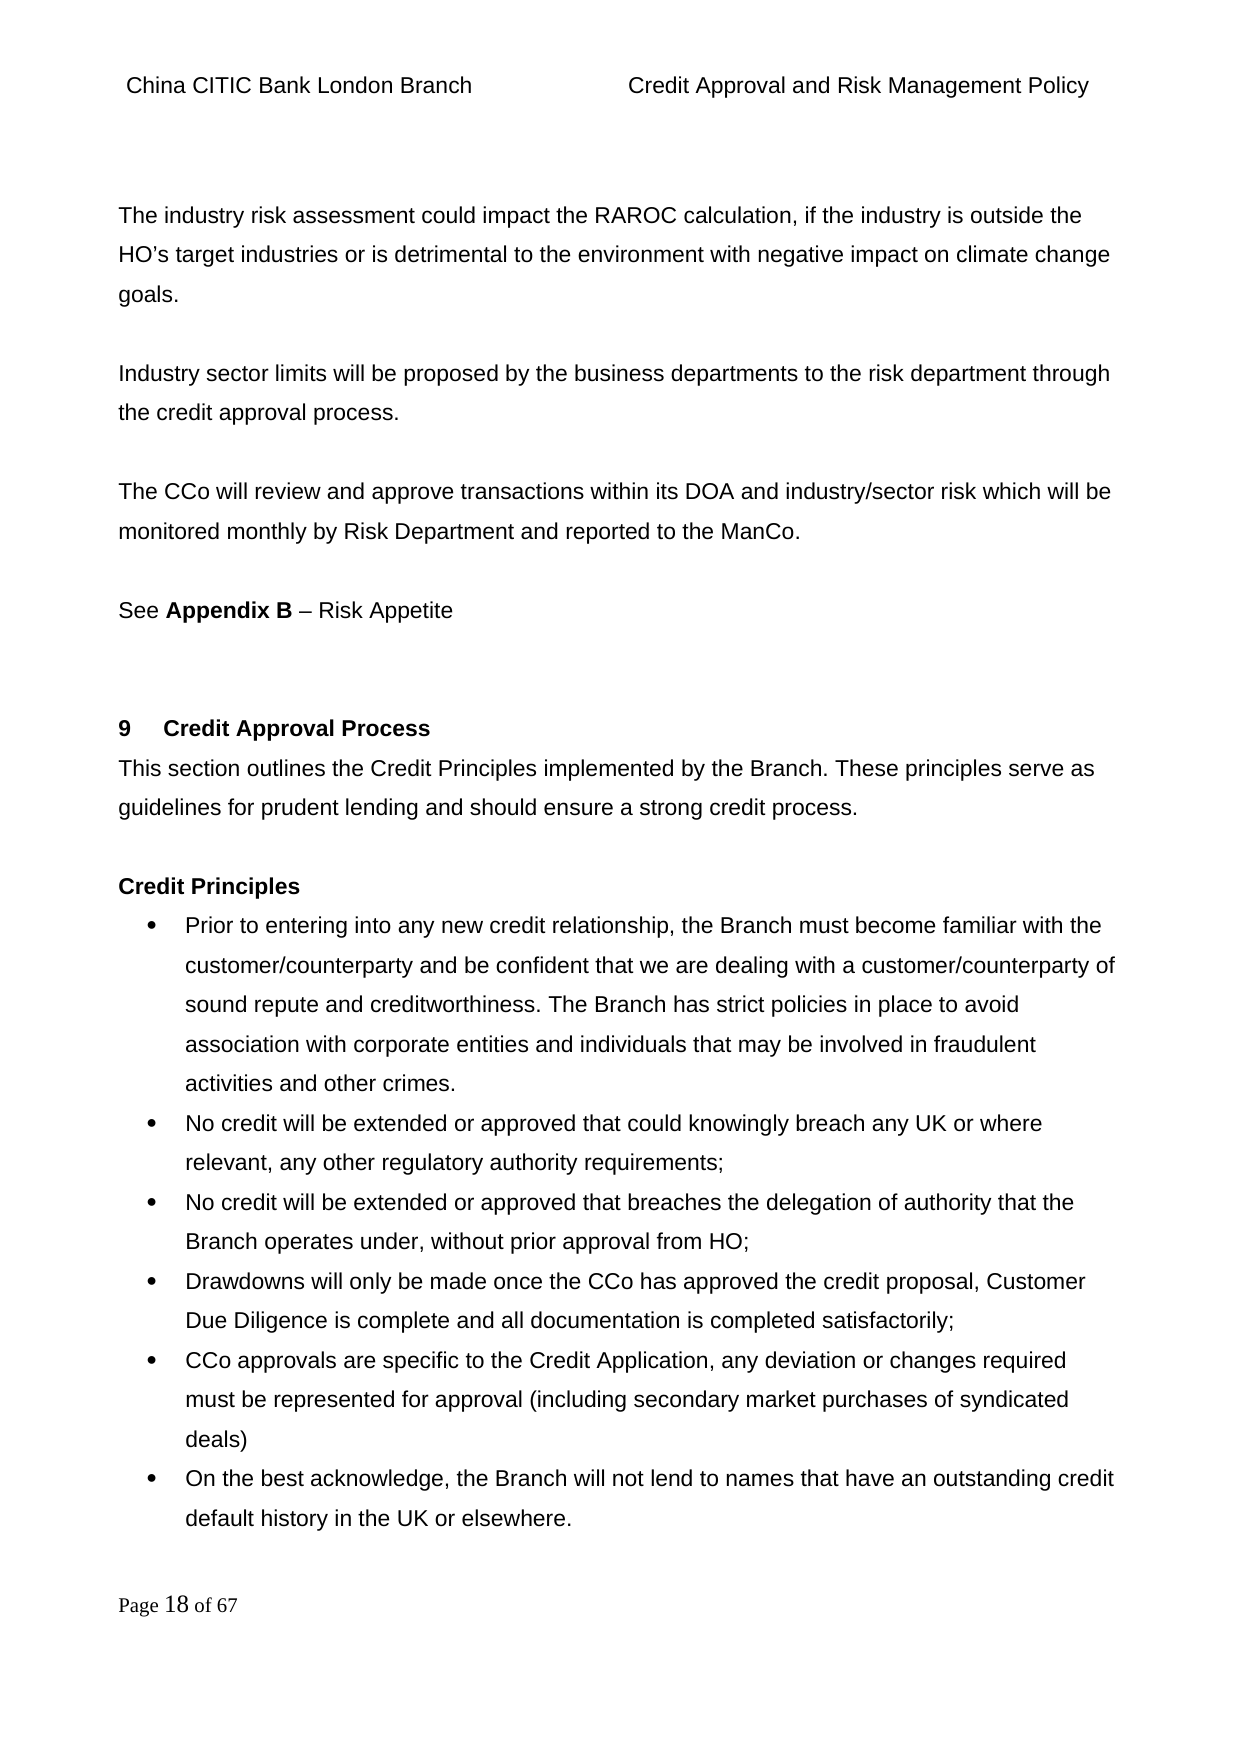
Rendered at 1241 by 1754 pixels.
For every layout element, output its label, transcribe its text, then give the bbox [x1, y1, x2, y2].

text See Appendix B – Risk Appetite [118, 597, 1122, 623]
text No credit will be extended or approved that breaches the delegation of authority that the Branch operates under, without prior approval from HO; [148, 1189, 1122, 1255]
text This section outlines the Credit Principles implemented by the Branch. These principles serve as guidelines for prudent lending and should ensure a strong credit process. [118, 754, 1122, 820]
text The CCo will review and approve transactions within its DOA and industry/sector risk which will be monitored monthly by Risk Department and reported to the ManCo. [118, 478, 1122, 544]
text Industry sector limits will be proposed by the business departments to the risk department through the credit approval process. [118, 360, 1122, 426]
subtitle Credit Approval Process [118, 715, 1122, 741]
text No credit will be extended or approved that could knowingly breach any UK or where relevant, any other regulatory authority requirements; [148, 1110, 1122, 1176]
text Prior to entering into any new credit relationship, the Branch must become familiar with the customer/counterparty and be confident that we are dealing with a customer/counterparty of sound repute and creditworthiness. The Branch has strict policies in place to avoid association with corporate entities and individuals that may be involved in fraudulent activities and other crimes. [148, 912, 1122, 1097]
text The industry risk assessment could impact the RAROC calculation, if the industry is outside the HO’s target industries or is detrimental to the environment with negative impact on climate change goals. [118, 202, 1122, 307]
text CCo approvals are specific to the Credit Application, any deviation or changes required must be represented for approval (including secondary market purchases of syndicated deals) [148, 1347, 1122, 1452]
text On the best acknowledge, the Branch will not lend to names that have an outstanding credit default history in the UK or elsewhere. [148, 1465, 1122, 1531]
subtitle Credit Principles [118, 873, 1022, 899]
text Drawdowns will only be made once the CCo has approved the credit proposal, Customer Due Diligence is complete and all documentation is completed satisfactorily; [148, 1268, 1122, 1334]
